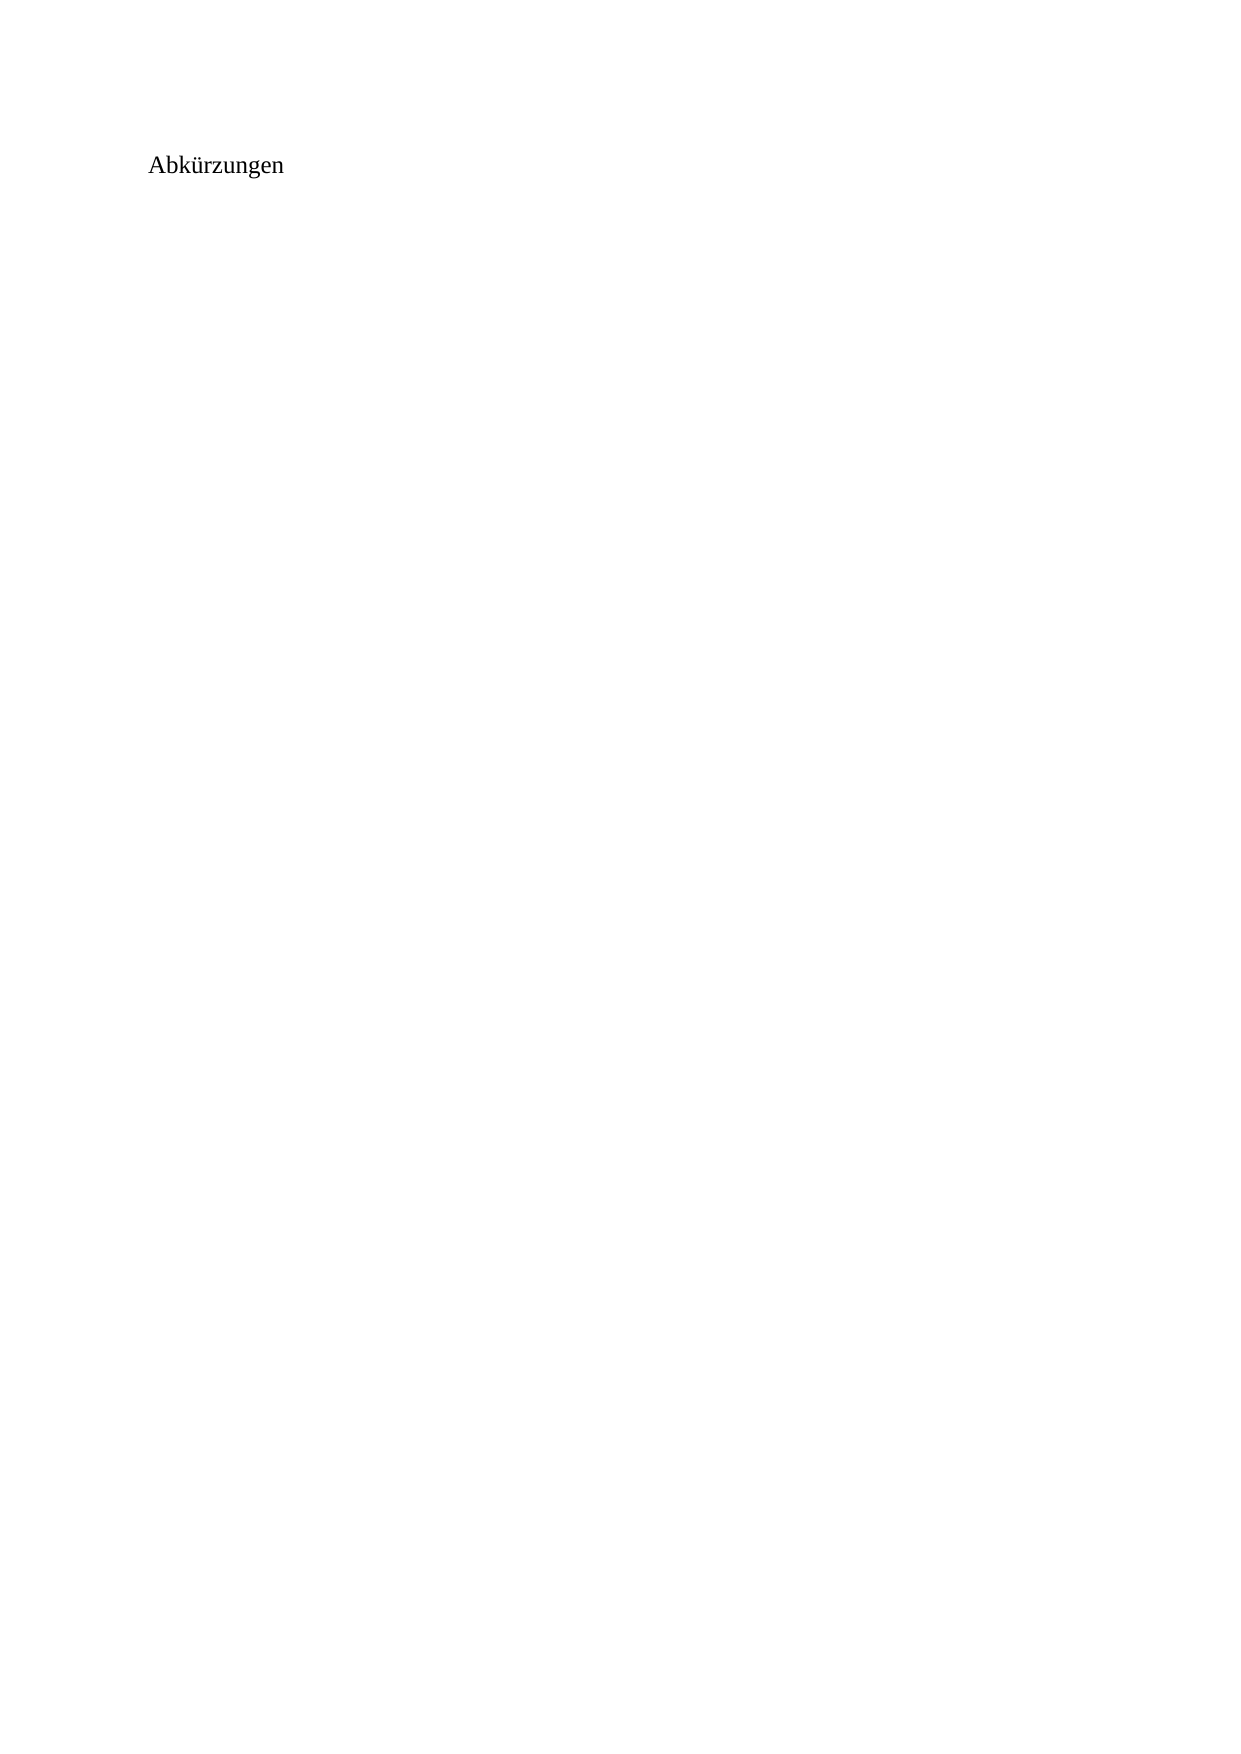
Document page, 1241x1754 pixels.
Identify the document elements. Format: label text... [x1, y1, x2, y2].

text Abkürzungen [148, 150, 1094, 179]
